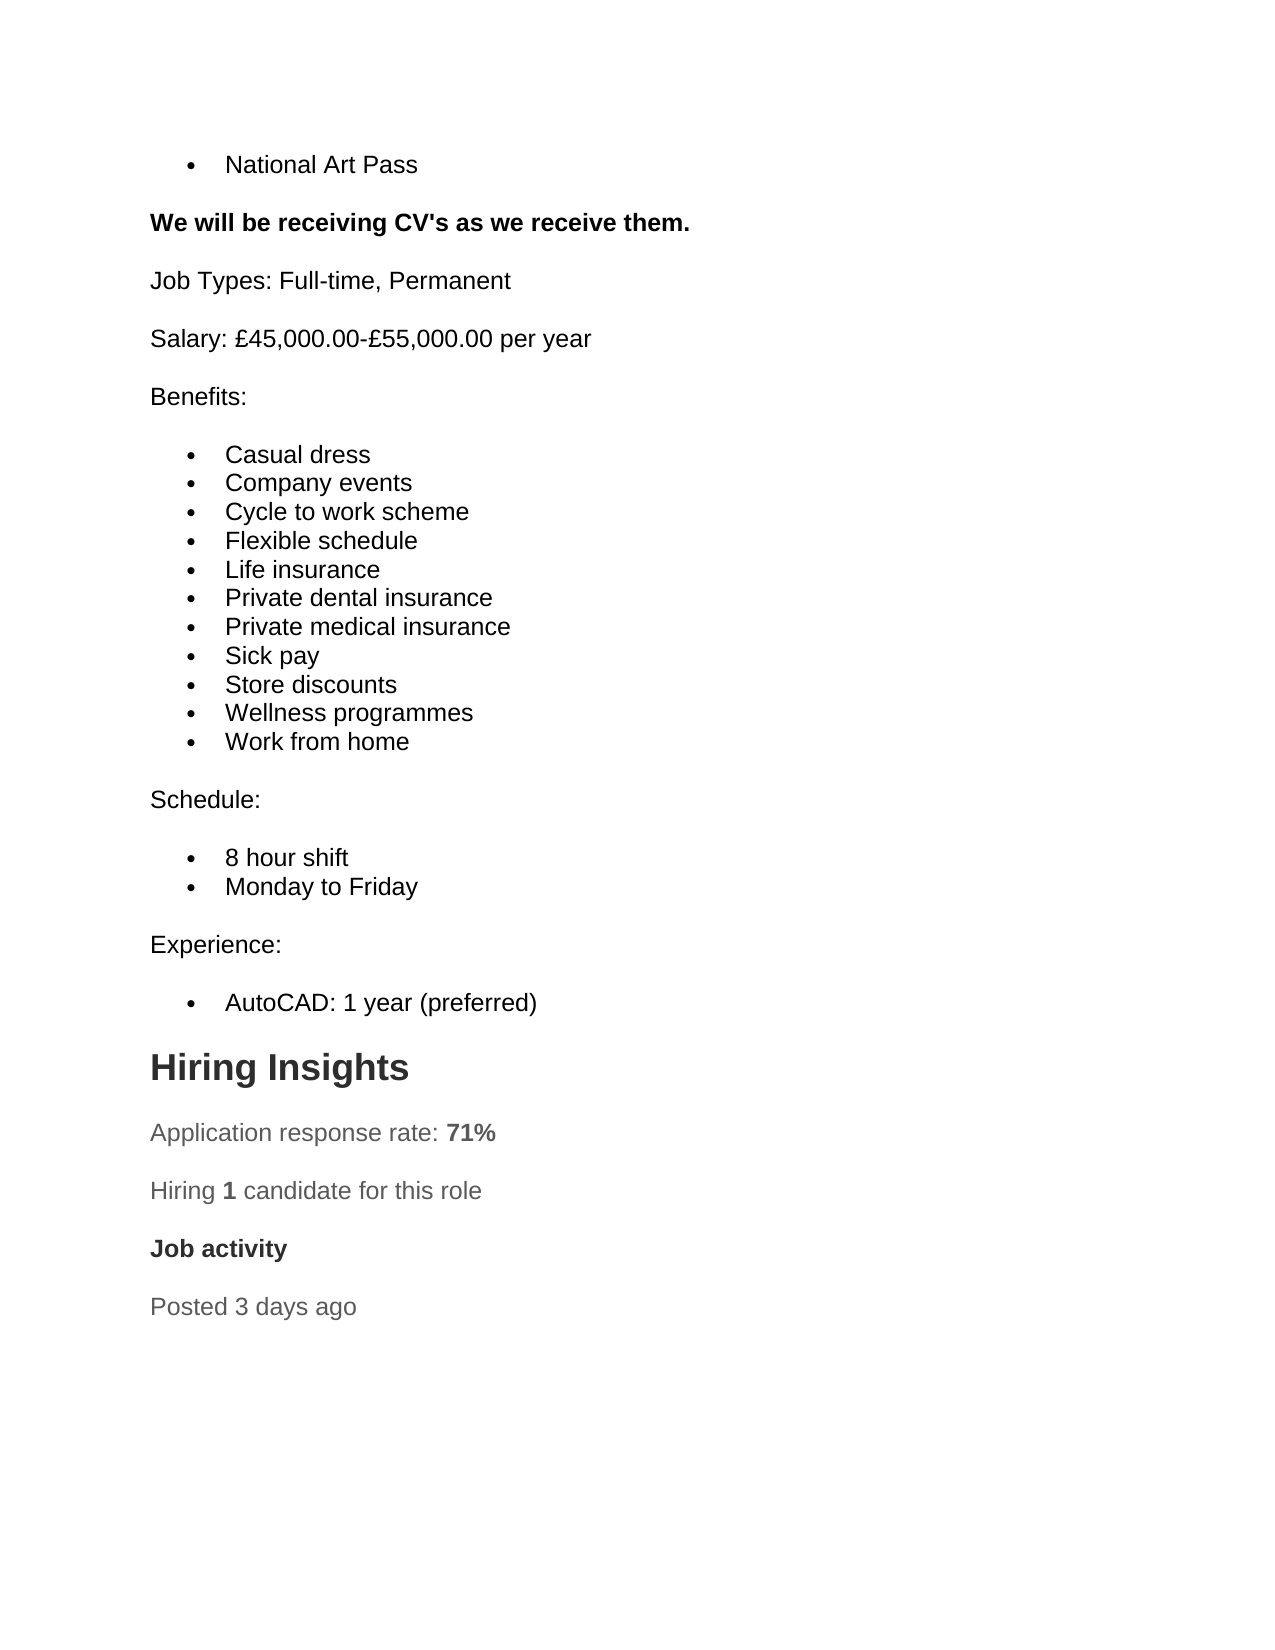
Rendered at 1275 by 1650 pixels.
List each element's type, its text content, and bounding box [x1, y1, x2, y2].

list National Art Pass [187, 150, 1125, 179]
list Sick pay [187, 641, 1125, 669]
text Hiring Insights [150, 1045, 1125, 1088]
text Job activity [150, 1233, 1125, 1262]
list Flexible schedule [187, 526, 1125, 554]
text Experience: [150, 929, 1125, 958]
list Wellness programmes [187, 698, 1125, 727]
list AutoCAD: 1 year (preferred) [187, 987, 1125, 1016]
text ​We will be receiving CV's as we receive them. [150, 208, 1125, 237]
list Monday to Friday [187, 872, 1125, 900]
list Private medical insurance [187, 612, 1125, 641]
list Company events [187, 468, 1125, 497]
list Store discounts [187, 669, 1125, 698]
text Benefits: [150, 382, 1125, 410]
text Application response rate: 71% [150, 1118, 1125, 1146]
text Salary: £45,000.00-£55,000.00 per year [150, 324, 1125, 352]
list Life insurance [187, 554, 1125, 583]
text Job Types: Full-time, Permanent [150, 266, 1125, 294]
text Schedule: [150, 785, 1125, 814]
text Hiring 1 candidate for this role [150, 1176, 1125, 1204]
list 8 hour shift [187, 843, 1125, 872]
list Work from home [187, 727, 1125, 756]
list Casual dress [187, 439, 1125, 468]
list Private dental insurance [187, 583, 1125, 612]
text Posted 3 days ago [150, 1291, 1125, 1320]
list Cycle to work scheme [187, 497, 1125, 526]
